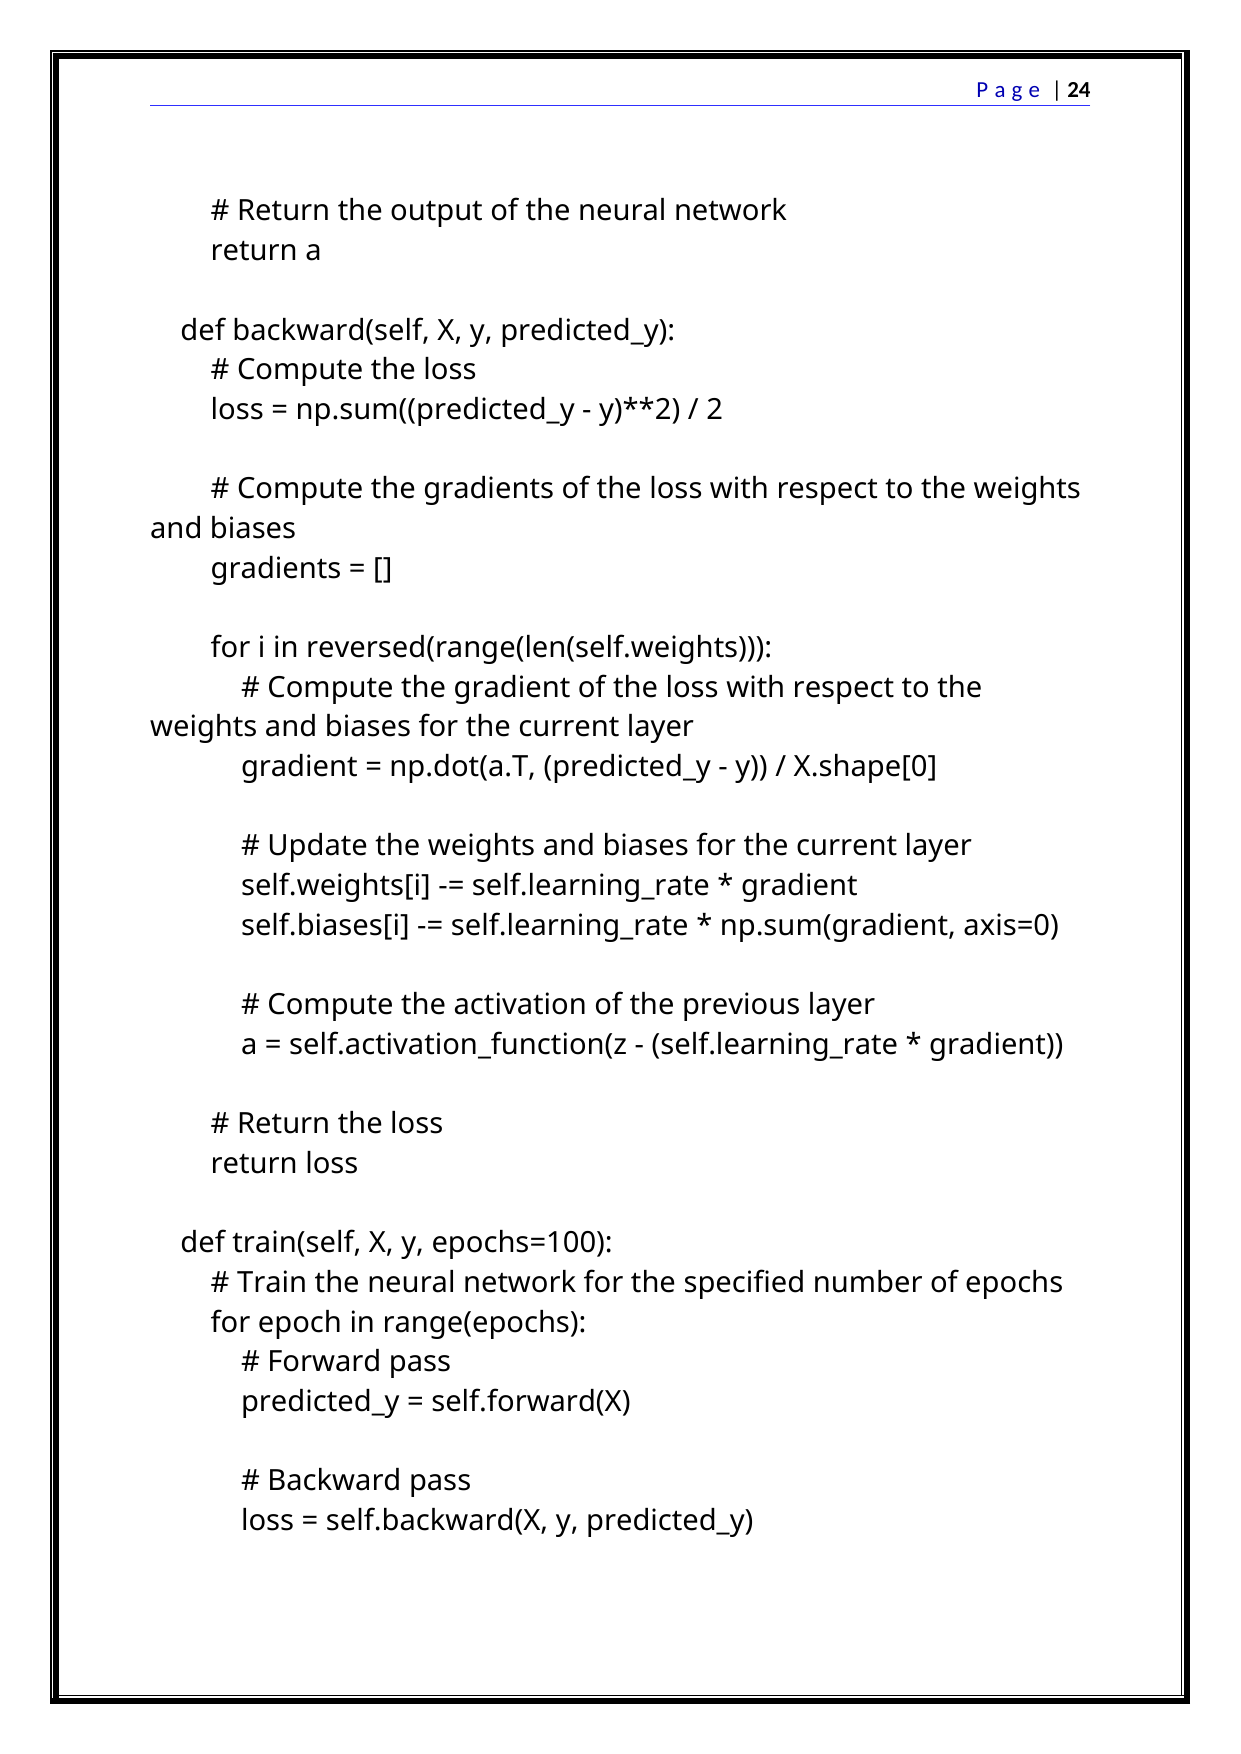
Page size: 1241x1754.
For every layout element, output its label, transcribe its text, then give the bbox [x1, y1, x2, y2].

text # Return the loss [150, 1102, 1090, 1142]
text # Backward pass [150, 1460, 1090, 1499]
text # Update the weights and biases for the current layer [150, 825, 1090, 864]
text for epoch in range(epochs): [150, 1301, 1090, 1341]
text return loss [150, 1142, 1090, 1182]
text loss = self.backward(X, y, predicted_y) [150, 1499, 1090, 1539]
text # Forward pass [150, 1341, 1090, 1380]
text return a [150, 229, 1090, 269]
text gradient = np.dot(a.T, (predicted_y - y)) / X.shape[0] [150, 745, 1090, 785]
text self.biases[i] -= self.learning_rate * np.sum(gradient, axis=0) [150, 904, 1090, 944]
text # Compute the gradient of the loss with respect to the weights and biases for the current layer [150, 666, 1090, 745]
text # Return the output of the neural network [150, 190, 1090, 229]
text def train(self, X, y, epochs=100): [150, 1222, 1090, 1261]
text a = self.activation_function(z - (self.learning_rate * gradient)) [150, 1023, 1090, 1063]
text # Train the neural network for the specified number of epochs [150, 1261, 1090, 1301]
text self.weights[i] -= self.learning_rate * gradient [150, 864, 1090, 904]
text loss = np.sum((predicted_y - y)**2) / 2 [150, 388, 1090, 428]
text predicted_y = self.forward(X) [150, 1380, 1090, 1420]
text # Compute the activation of the previous layer [150, 983, 1090, 1023]
text for i in reversed(range(len(self.weights))): [150, 626, 1090, 666]
text def backward(self, X, y, predicted_y): [150, 309, 1090, 348]
text # Compute the gradients of the loss with respect to the weights and biases [150, 467, 1090, 547]
text # Compute the loss [150, 348, 1090, 388]
text gradients = [] [150, 547, 1090, 587]
